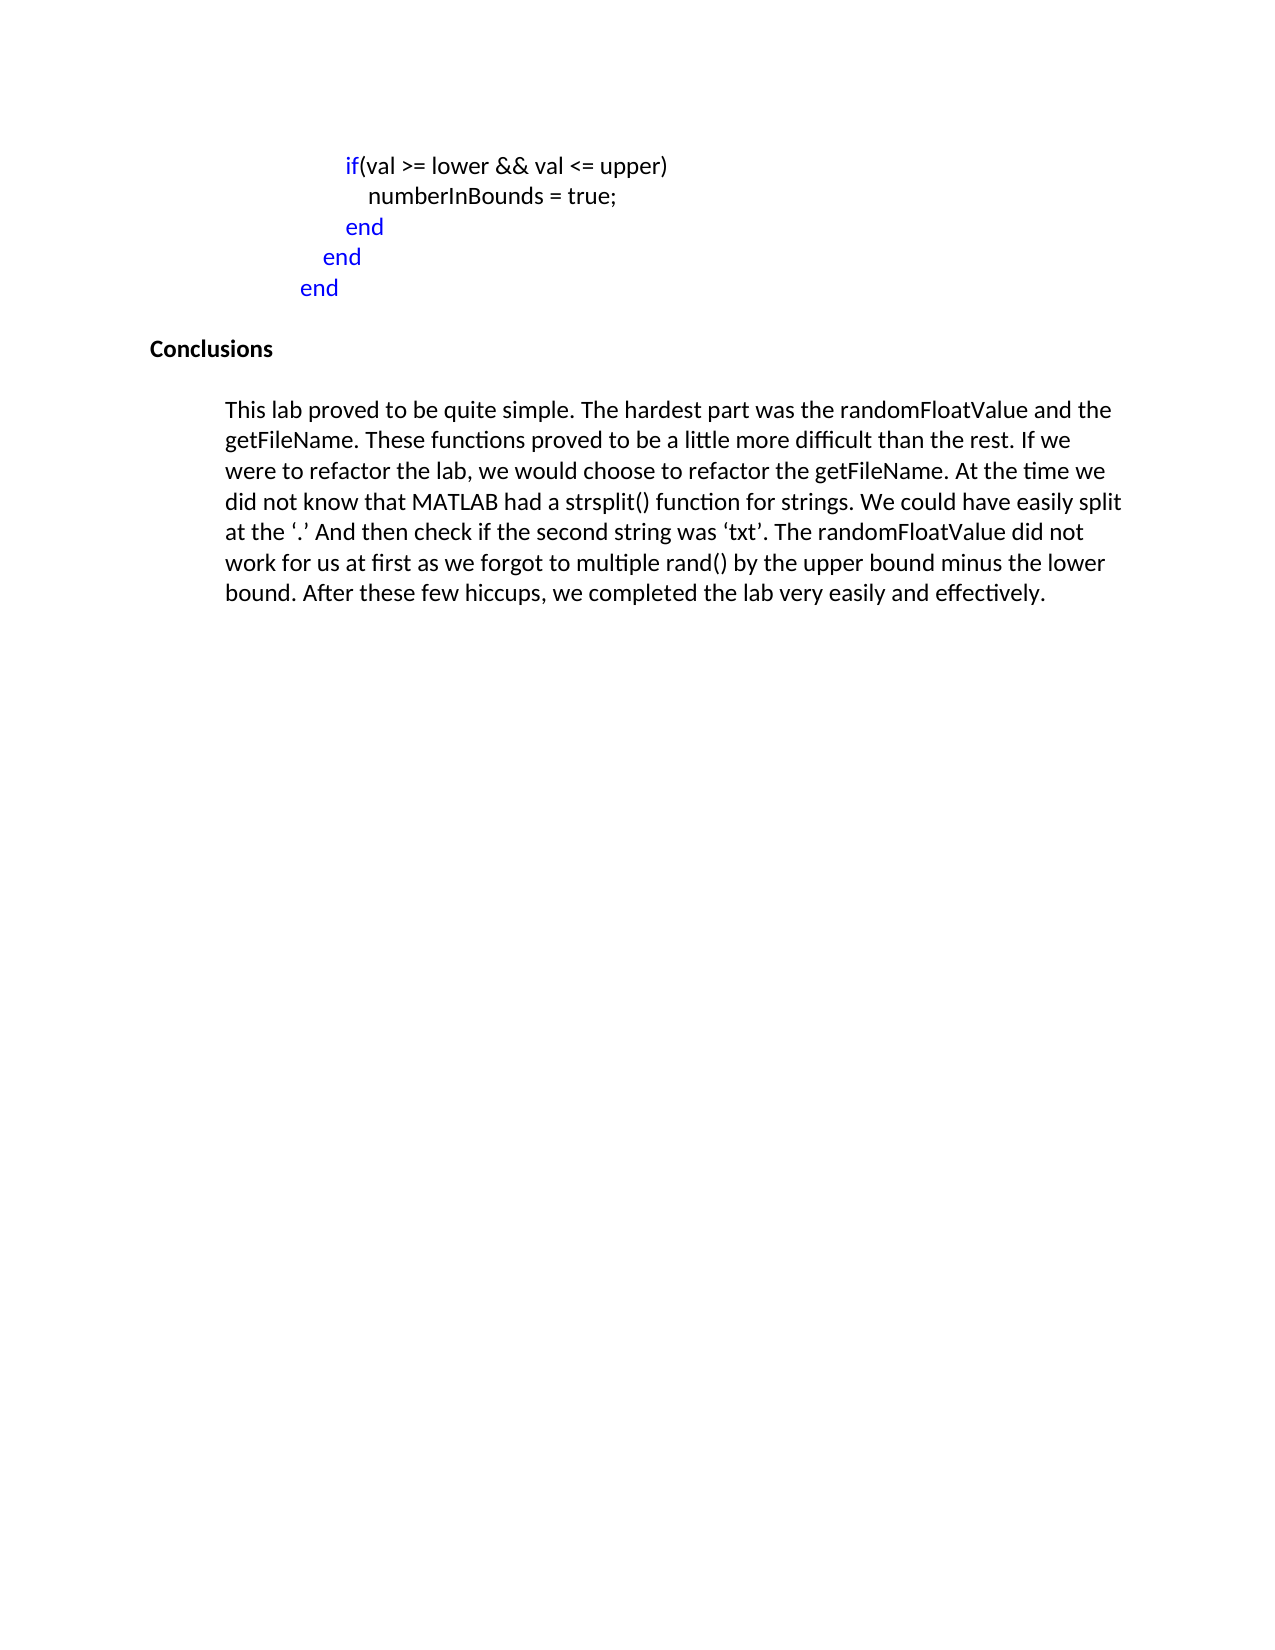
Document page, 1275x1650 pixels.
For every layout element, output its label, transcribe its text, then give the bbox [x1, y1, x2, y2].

text Conclusions [150, 333, 1125, 364]
text end [300, 242, 1125, 272]
text if(val >= lower && val <= upper) [300, 150, 1125, 181]
text numberInBounds = true; [300, 181, 1125, 211]
text This lab proved to be quite simple. The hardest part was the randomFloatValue and the getFileName. These functions proved to be a little more difficult than the rest. If we were to refactor the lab, we would choose to refactor the getFileName. At the time we did not know that MATLAB had a strsplit() function for strings. We could have easily split at the ‘.’ And then check if the second string was ‘txt’. The randomFloatValue did not work for us at first as we forgot to multiple rand() by the upper bound minus the lower bound. After these few hiccups, we completed the lab very easily and effectively. [225, 394, 1125, 608]
text end [225, 272, 1125, 303]
text end [300, 211, 1125, 242]
